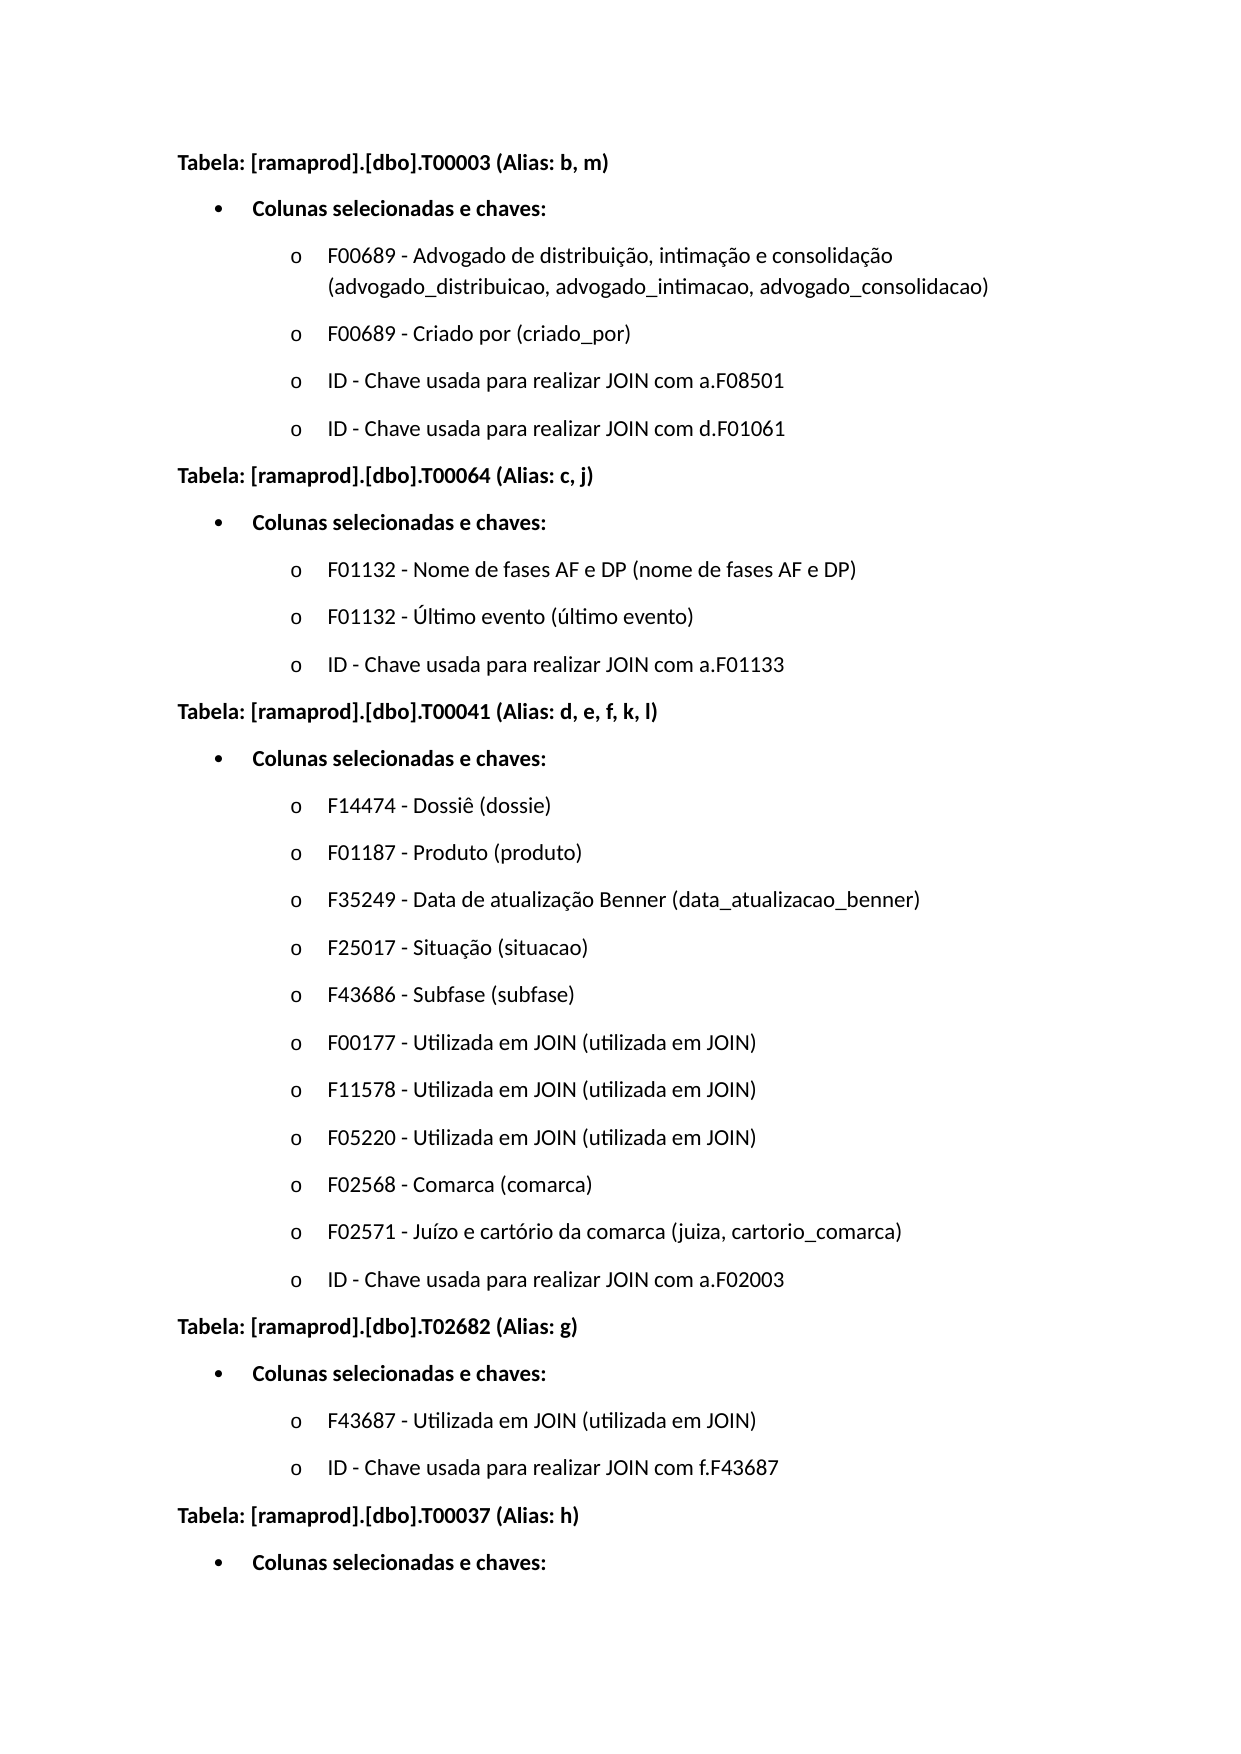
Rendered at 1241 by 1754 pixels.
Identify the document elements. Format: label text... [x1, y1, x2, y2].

list Colunas selecionadas e chaves: [215, 1548, 1063, 1576]
text Tabela: [ramaprod].[dbo].T02682 (Alias: g) [177, 1312, 1063, 1340]
list ID - Chave usada para realizar JOIN com f.F43687 [290, 1453, 1063, 1482]
list F14474 - Dossiê (dossie) [290, 791, 1063, 819]
list Colunas selecionadas e chaves: [215, 1359, 1063, 1387]
list F00689 - Criado por (criado_por) [290, 319, 1063, 347]
list F05220 - Utilizada em JOIN (utilizada em JOIN) [290, 1123, 1063, 1151]
list F11578 - Utilizada em JOIN (utilizada em JOIN) [290, 1075, 1063, 1104]
list ID - Chave usada para realizar JOIN com a.F01133 [290, 650, 1063, 678]
list F25017 - Situação (situacao) [290, 933, 1063, 962]
list Colunas selecionadas e chaves: [215, 508, 1063, 536]
list Colunas selecionadas e chaves: [215, 744, 1063, 772]
list ID - Chave usada para realizar JOIN com d.F01061 [290, 414, 1063, 442]
list ID - Chave usada para realizar JOIN com a.F02003 [290, 1265, 1063, 1293]
text Tabela: [ramaprod].[dbo].T00037 (Alias: h) [177, 1501, 1063, 1529]
text Tabela: [ramaprod].[dbo].T00064 (Alias: c, j) [177, 461, 1063, 489]
list F01132 - Último evento (último evento) [290, 602, 1063, 631]
list F01132 - Nome de fases AF e DP (nome de fases AF e DP) [290, 555, 1063, 583]
list F00689 - Advogado de distribuição, intimação e consolidação (advogado_distribuicao, advogado_intimacao, advogado_consolidacao) [290, 241, 1063, 300]
list F01187 - Produto (produto) [290, 838, 1063, 867]
text Tabela: [ramaprod].[dbo].T00003 (Alias: b, m) [177, 148, 1063, 176]
list F43686 - Subfase (subfase) [290, 980, 1063, 1009]
list F02571 - Juízo e cartório da comarca (juiza, cartorio_comarca) [290, 1217, 1063, 1246]
list F02568 - Comarca (comarca) [290, 1170, 1063, 1198]
list F43687 - Utilizada em JOIN (utilizada em JOIN) [290, 1406, 1063, 1434]
list Colunas selecionadas e chaves: [215, 194, 1063, 222]
list F35249 - Data de atualização Benner (data_atualizacao_benner) [290, 886, 1063, 914]
list ID - Chave usada para realizar JOIN com a.F08501 [290, 366, 1063, 395]
text Tabela: [ramaprod].[dbo].T00041 (Alias: d, e, f, k, l) [177, 697, 1063, 725]
list F00177 - Utilizada em JOIN (utilizada em JOIN) [290, 1028, 1063, 1056]
